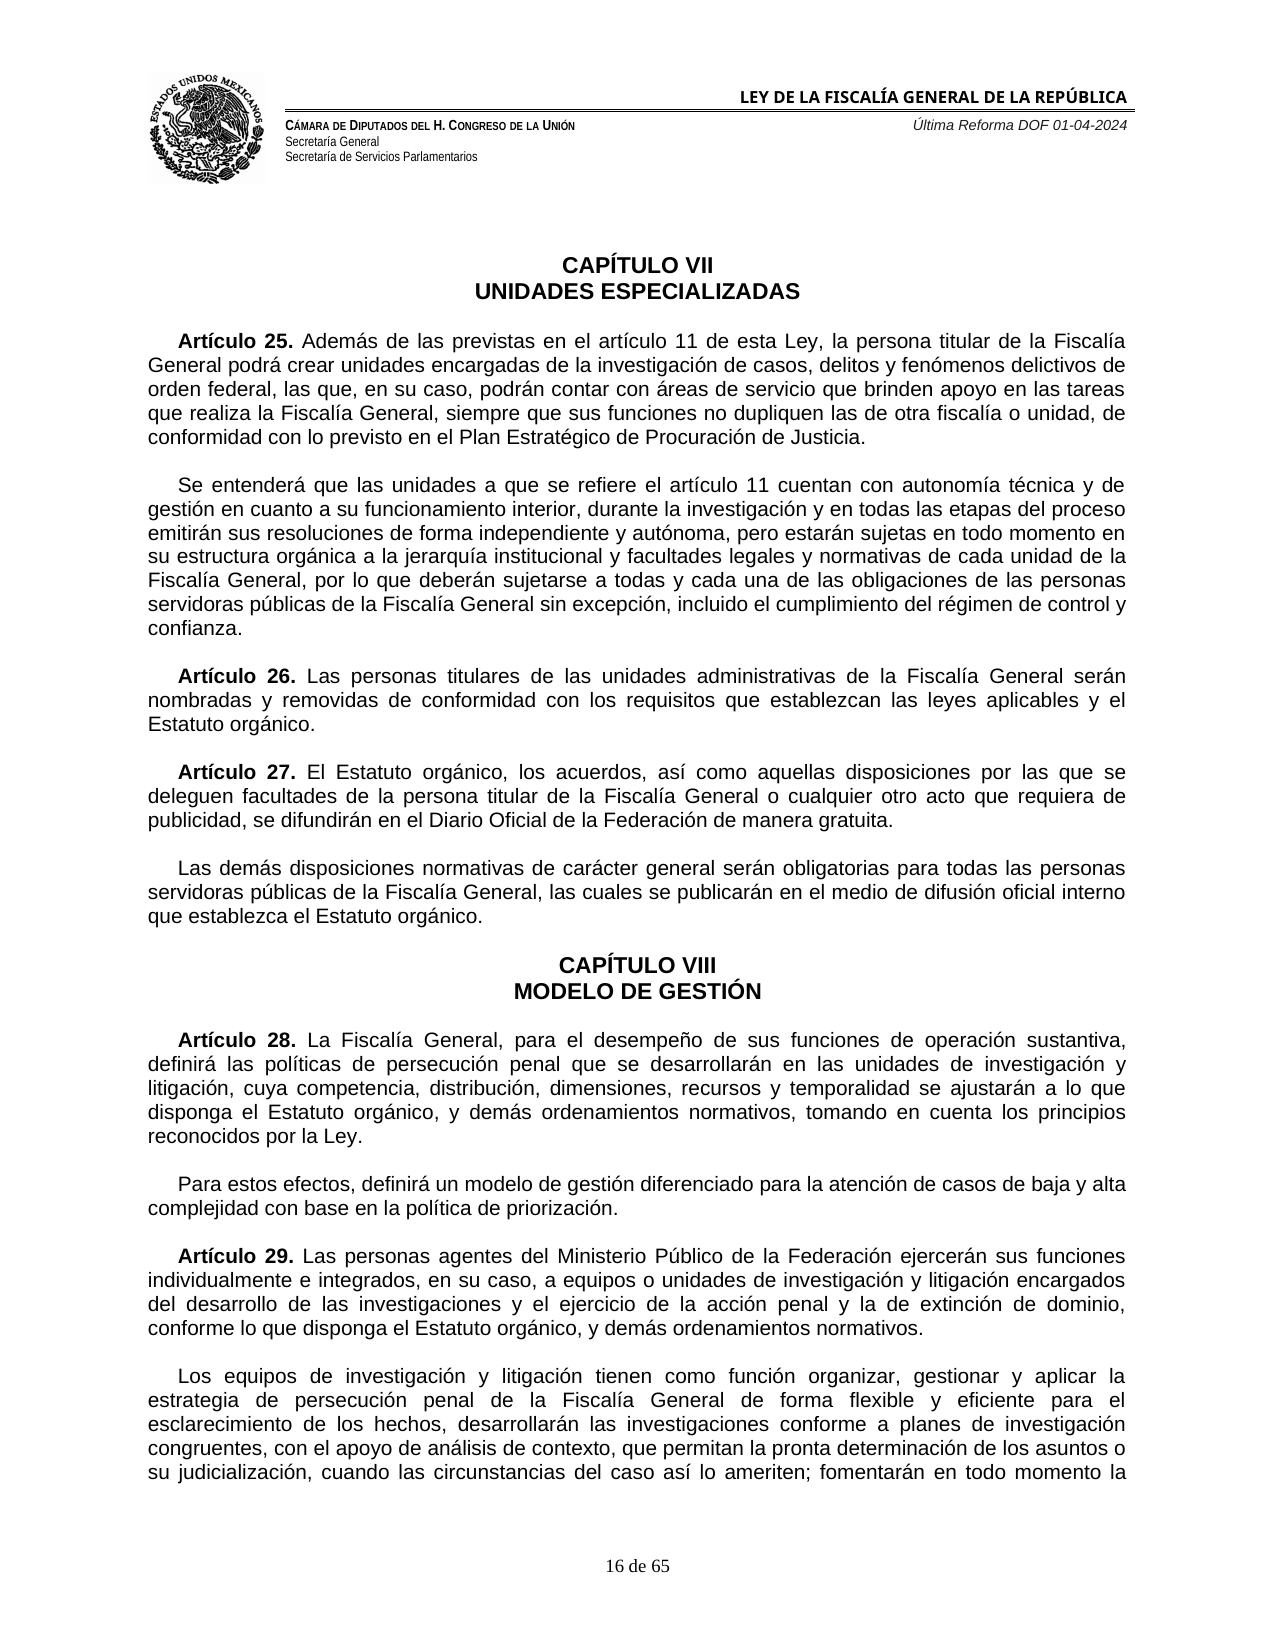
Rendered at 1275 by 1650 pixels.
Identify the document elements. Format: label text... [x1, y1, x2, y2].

text Artículo 27. El Estatuto orgánico, los acuerdos, así como aquellas disposiciones por las que se deleguen facultades de la persona titular de la Fiscalía General o cualquier otro acto que requiera de publicidad, se difundirán en el Diario Oficial de la Federación de manera gratuita. [148, 760, 1127, 832]
text UNIDADES ESPECIALIZADAS [148, 278, 1127, 305]
text Artículo 25. Además de las previstas en el artículo 11 de esta Ley, la persona titular de la Fiscalía General podrá crear unidades encargadas de la investigación de casos, delitos y fenómenos delictivos de orden federal, las que, en su caso, podrán contar con áreas de servicio que brinden apoyo en las tareas que realiza la Fiscalía General, siempre que sus funciones no dupliquen las de otra fiscalía o unidad, de conformidad con lo previsto en el Plan Estratégico de Procuración de Justicia. [148, 329, 1127, 448]
text Para estos efectos, definirá un modelo de gestión diferenciado para la atención de casos de baja y alta complejidad con base en la política de priorización. [148, 1172, 1127, 1220]
text CAPÍTULO VIII [148, 952, 1127, 978]
text Artículo 29. Las personas agentes del Ministerio Público de la Federación ejercerán sus funciones individualmente e integrados, en su caso, a equipos o unidades de investigación y litigación encargados del desarrollo de las investigaciones y el ejercicio de la acción penal y la de extinción de dominio, conforme lo que disponga el Estatuto orgánico, y demás ordenamientos normativos. [148, 1244, 1127, 1340]
text MODELO DE GESTIÓN [148, 978, 1127, 1004]
text CAPÍTULO VII [148, 252, 1127, 278]
text Artículo 26. Las personas titulares de las unidades administrativas de la Fiscalía General serán nombradas y removidas de conformidad con los requisitos que establezcan las leyes aplicables y el Estatuto orgánico. [148, 664, 1127, 736]
text Se entenderá que las unidades a que se refiere el artículo 11 cuentan con autonomía técnica y de gestión en cuanto a su funcionamiento interior, durante la investigación y en todas las etapas del proceso emitirán sus resoluciones de forma independiente y autónoma, pero estarán sujetas en todo momento en su estructura orgánica a la jerarquía institucional y facultades legales y normativas de cada unidad de la Fiscalía General, por lo que deberán sujetarse a todas y cada una de las obligaciones de las personas servidoras públicas de la Fiscalía General sin excepción, incluido el cumplimiento del régimen de control y confianza. [148, 472, 1127, 640]
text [148, 1364, 1127, 1483]
text Artículo 28. La Fiscalía General, para el desempeño de sus funciones de operación sustantiva, definirá las políticas de persecución penal que se desarrollarán en las unidades de investigación y litigación, cuya competencia, distribución, dimensiones, recursos y temporalidad se ajustarán a lo que disponga el Estatuto orgánico, y demás ordenamientos normativos, tomando en cuenta los principios reconocidos por la Ley. [148, 1028, 1127, 1148]
text Las demás disposiciones normativas de carácter general serán obligatorias para todas las personas servidoras públicas de la Fiscalía General, las cuales se publicarán en el medio de difusión oficial interno que establezca el Estatuto orgánico. [148, 856, 1127, 928]
